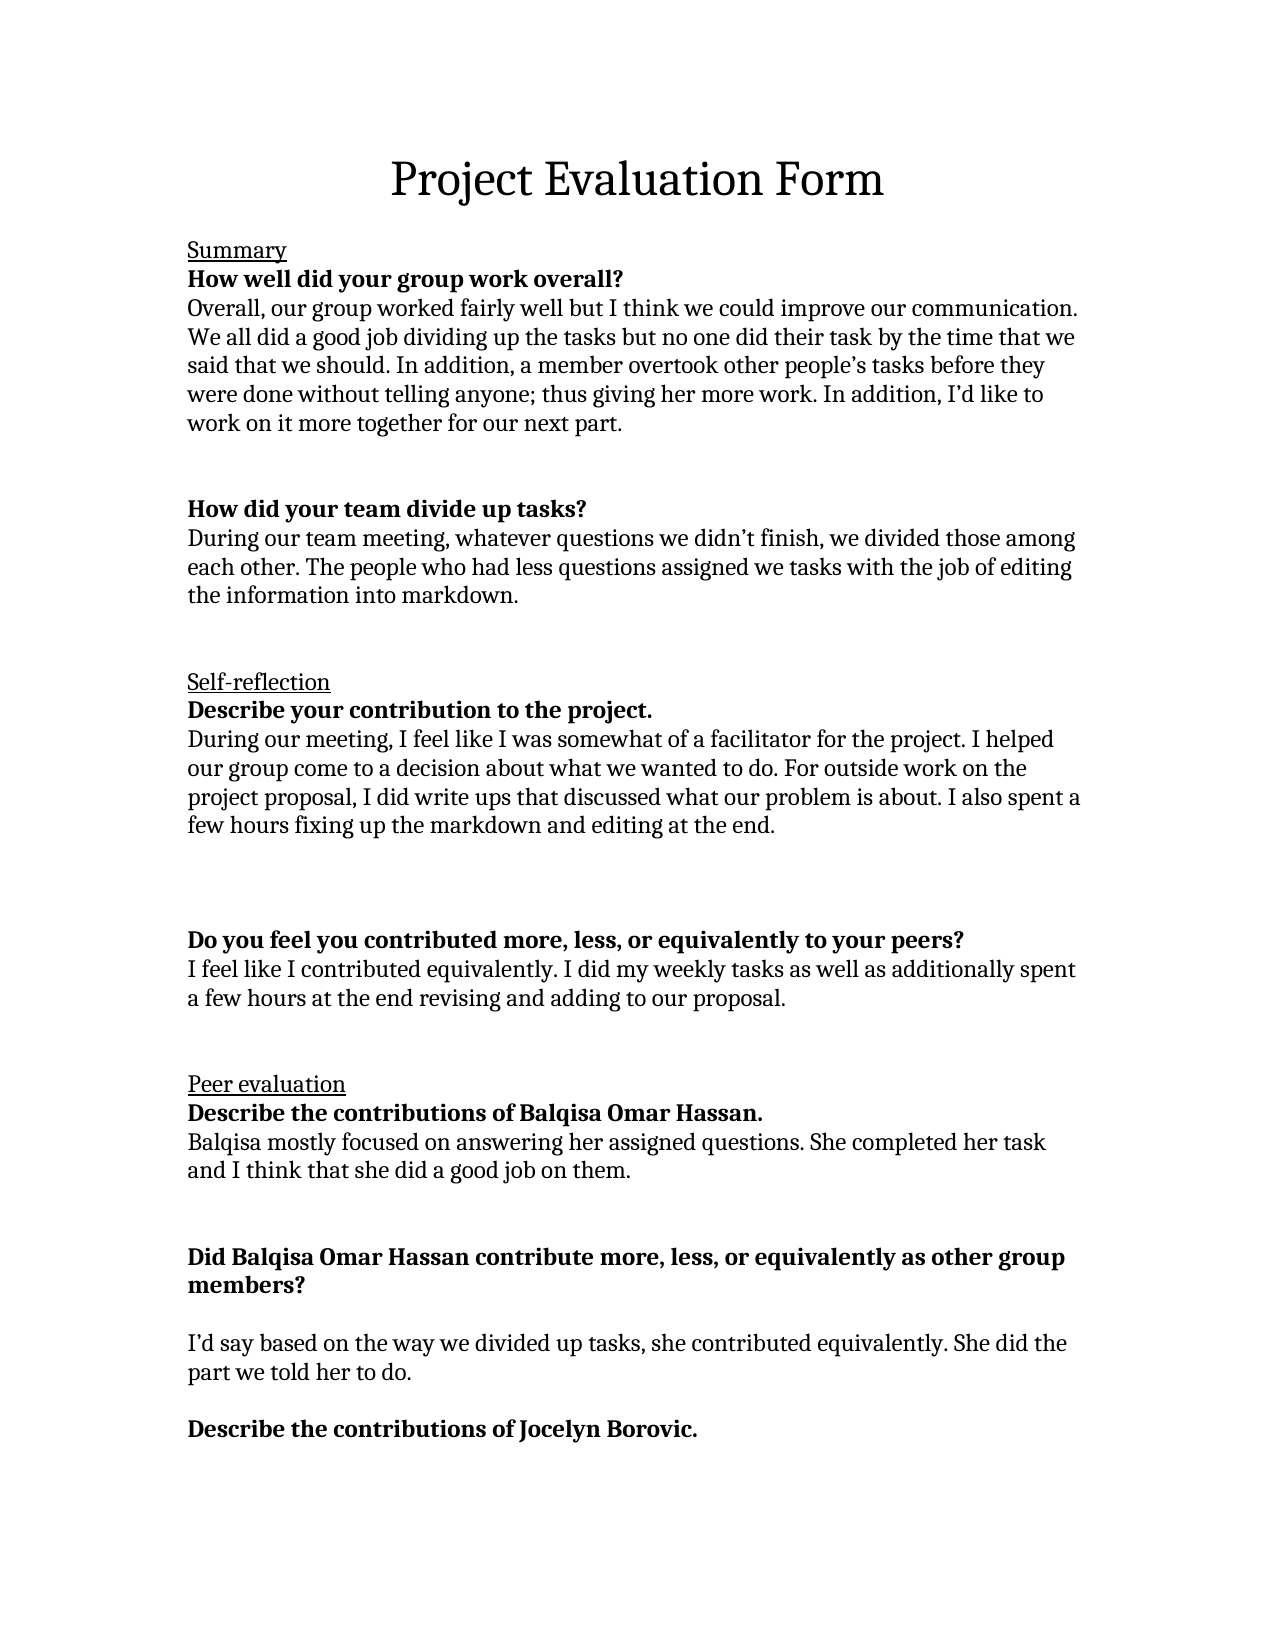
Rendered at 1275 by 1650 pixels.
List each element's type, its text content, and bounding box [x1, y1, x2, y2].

text Describe the contributions of Jocelyn Borovic. [187, 1415, 1087, 1444]
text Do you feel you contributed more, less, or equivalently to your peers? [187, 926, 1087, 955]
text During our meeting, I feel like I was somewhat of a facilitator for the project. I helped our group come to a decision about what we wanted to do. For outside work on the project proposal, I did write ups that discussed what our problem is about. I also spent a few hours fixing up the markdown and editing at the end. [187, 725, 1087, 840]
text Describe the contributions of Balqisa Omar Hassan. [187, 1099, 1087, 1127]
text Did Balqisa Omar Hassan contribute more, less, or equivalently as other group members? [187, 1242, 1087, 1300]
text Project Evaluation Form [187, 150, 1087, 207]
text I’d say based on the way we divided up tasks, she contributed equivalently. She did the part we told her to do. [187, 1329, 1087, 1386]
text I feel like I contributed equivalently. I did my weekly tasks as well as additionally spent a few hours at the end revising and adding to our proposal. [187, 955, 1087, 1012]
text During our team meeting, whatever questions we didn’t finish, we divided those among each other. The people who had less questions assigned we tasks with the job of editing the information into markdown. [187, 524, 1087, 610]
text How well did your group work overall? [187, 265, 1087, 294]
text Self-reflection [187, 667, 1087, 696]
text Summary [187, 236, 1087, 265]
text Peer evaluation [187, 1070, 1087, 1099]
text Balqisa mostly focused on answering her assigned questions. She completed her task and I think that she did a good job on them. [187, 1127, 1087, 1185]
text How did your team divide up tasks? [187, 495, 1087, 524]
text Describe your contribution to the project. [187, 696, 1087, 725]
text Overall, our group worked fairly well but I think we could improve our communication. We all did a good job dividing up the tasks but no one did their task by the time that we said that we should. In addition, a member overtook other people’s tasks before they were done without telling anyone; thus giving her more work. In addition, I’d like to work on it more together for our next part. [187, 294, 1087, 437]
